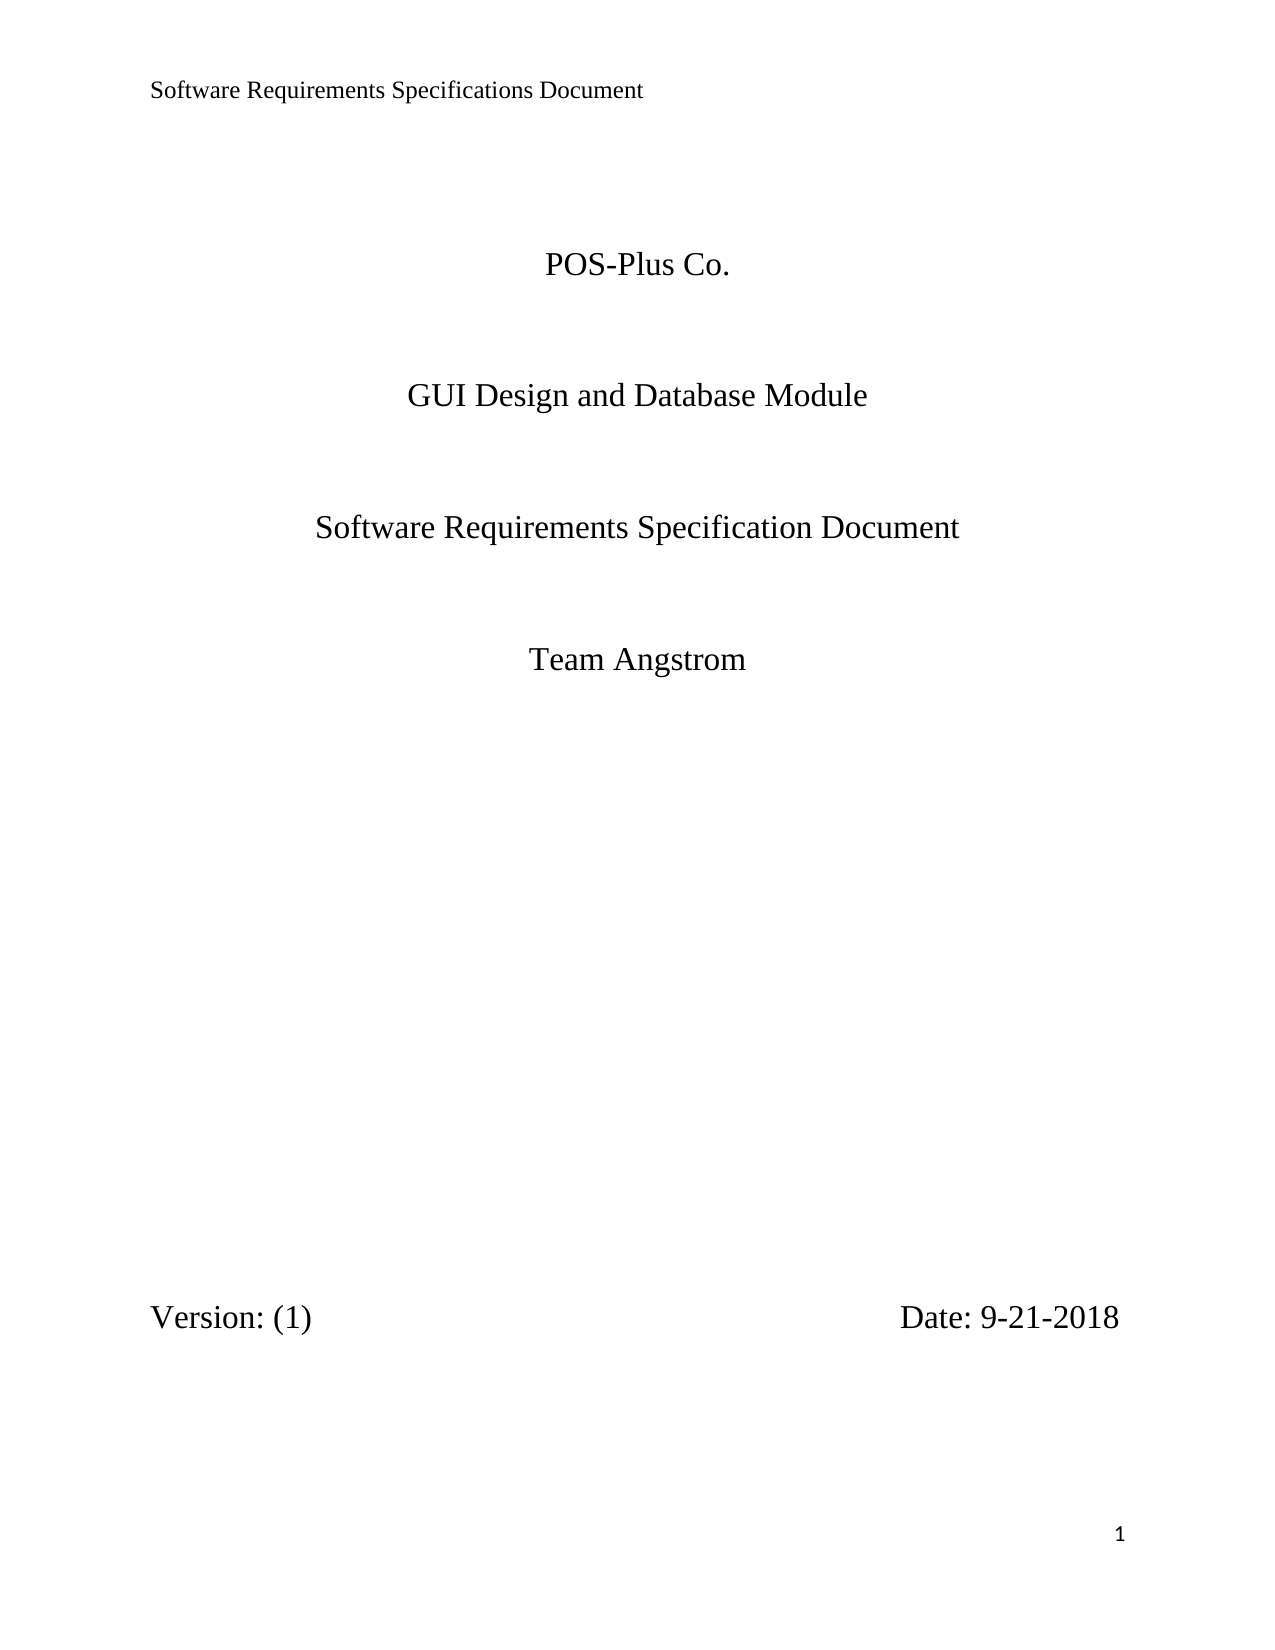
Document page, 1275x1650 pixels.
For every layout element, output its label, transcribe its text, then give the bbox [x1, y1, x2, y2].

text GUI Design and Database Module [150, 375, 1125, 414]
text Software Requirements Specification Document [150, 507, 1125, 545]
text POS-Plus Co. [150, 244, 1125, 282]
text Team Angstrom [150, 639, 1125, 677]
text Version: (1) Date: 9-21-2018 [150, 1297, 1125, 1335]
